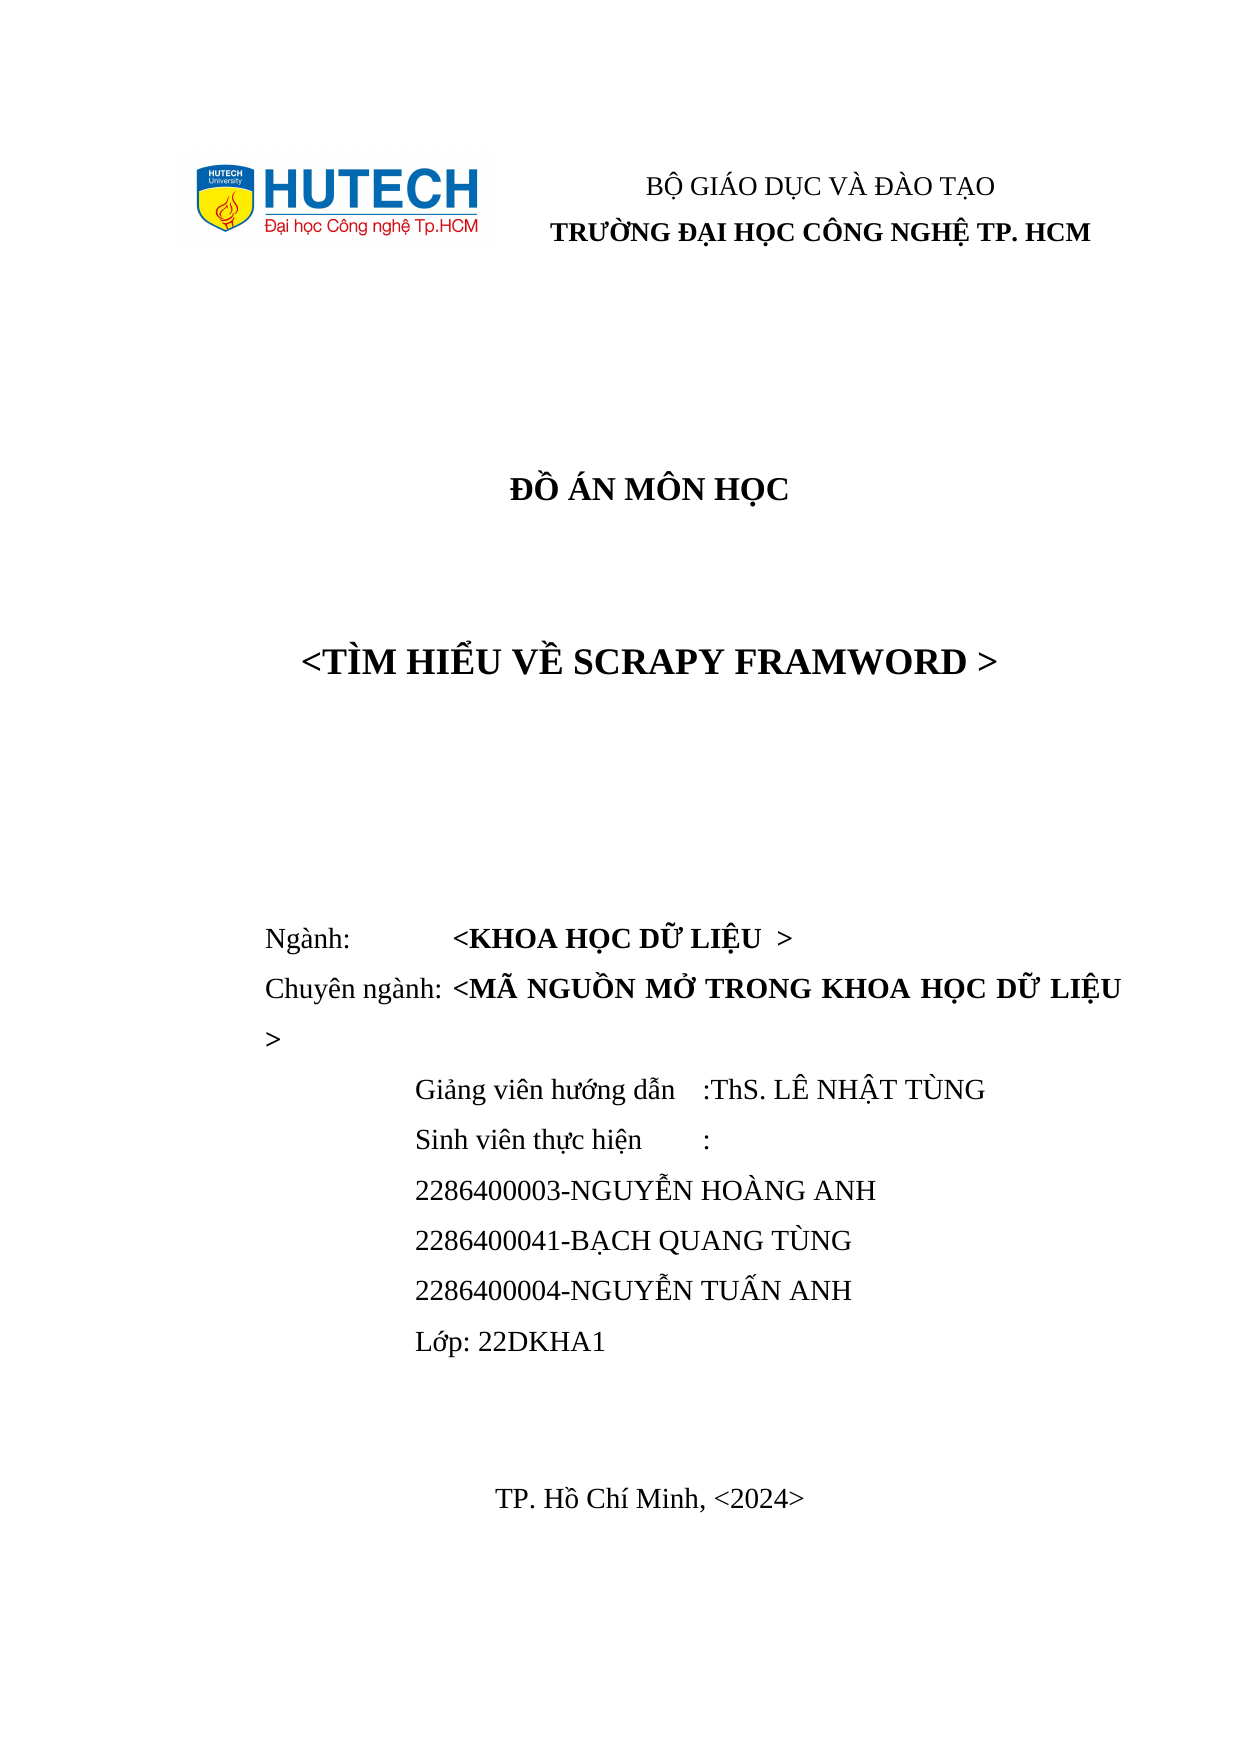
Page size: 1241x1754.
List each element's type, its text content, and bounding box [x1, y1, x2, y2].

text 2286400003-NGUYỄN HOÀNG ANH [415, 1173, 1122, 1206]
text 2286400004-NGUYỄN TUẤN ANH [415, 1273, 1122, 1307]
text ĐỒ ÁN MÔN HỌC [177, 470, 1122, 508]
picture [177, 148, 497, 252]
text Sinh viên thực hiện : [415, 1122, 1122, 1156]
table_header BỘ GIÁO DỤC VÀ ĐÀO TẠO TRƯỜNG ĐẠI HỌC CÔNG NGHỆ TP. HCM [508, 148, 1133, 266]
text <TÌM HIỂU VỀ SCRAPY FRAMWORD > [177, 640, 1122, 683]
text 2286400041-BẠCH QUANG TÙNG [415, 1223, 1122, 1257]
text Lớp: 22DKHA1 [415, 1324, 1122, 1357]
text Giảng viên hướng dẫn :ThS. LÊ NHẬT TÙNG [415, 1072, 1122, 1106]
table_header [166, 148, 508, 266]
text TP. Hồ Chí Minh, <2024> [177, 1482, 1122, 1515]
text Ngành: <KHOA HỌC DỮ LIỆU > [265, 921, 1122, 955]
text Chuyên ngành: <MÃ NGUỒN MỞ TRONG KHOA HỌC DỮ LIỆU > [265, 971, 1122, 1055]
